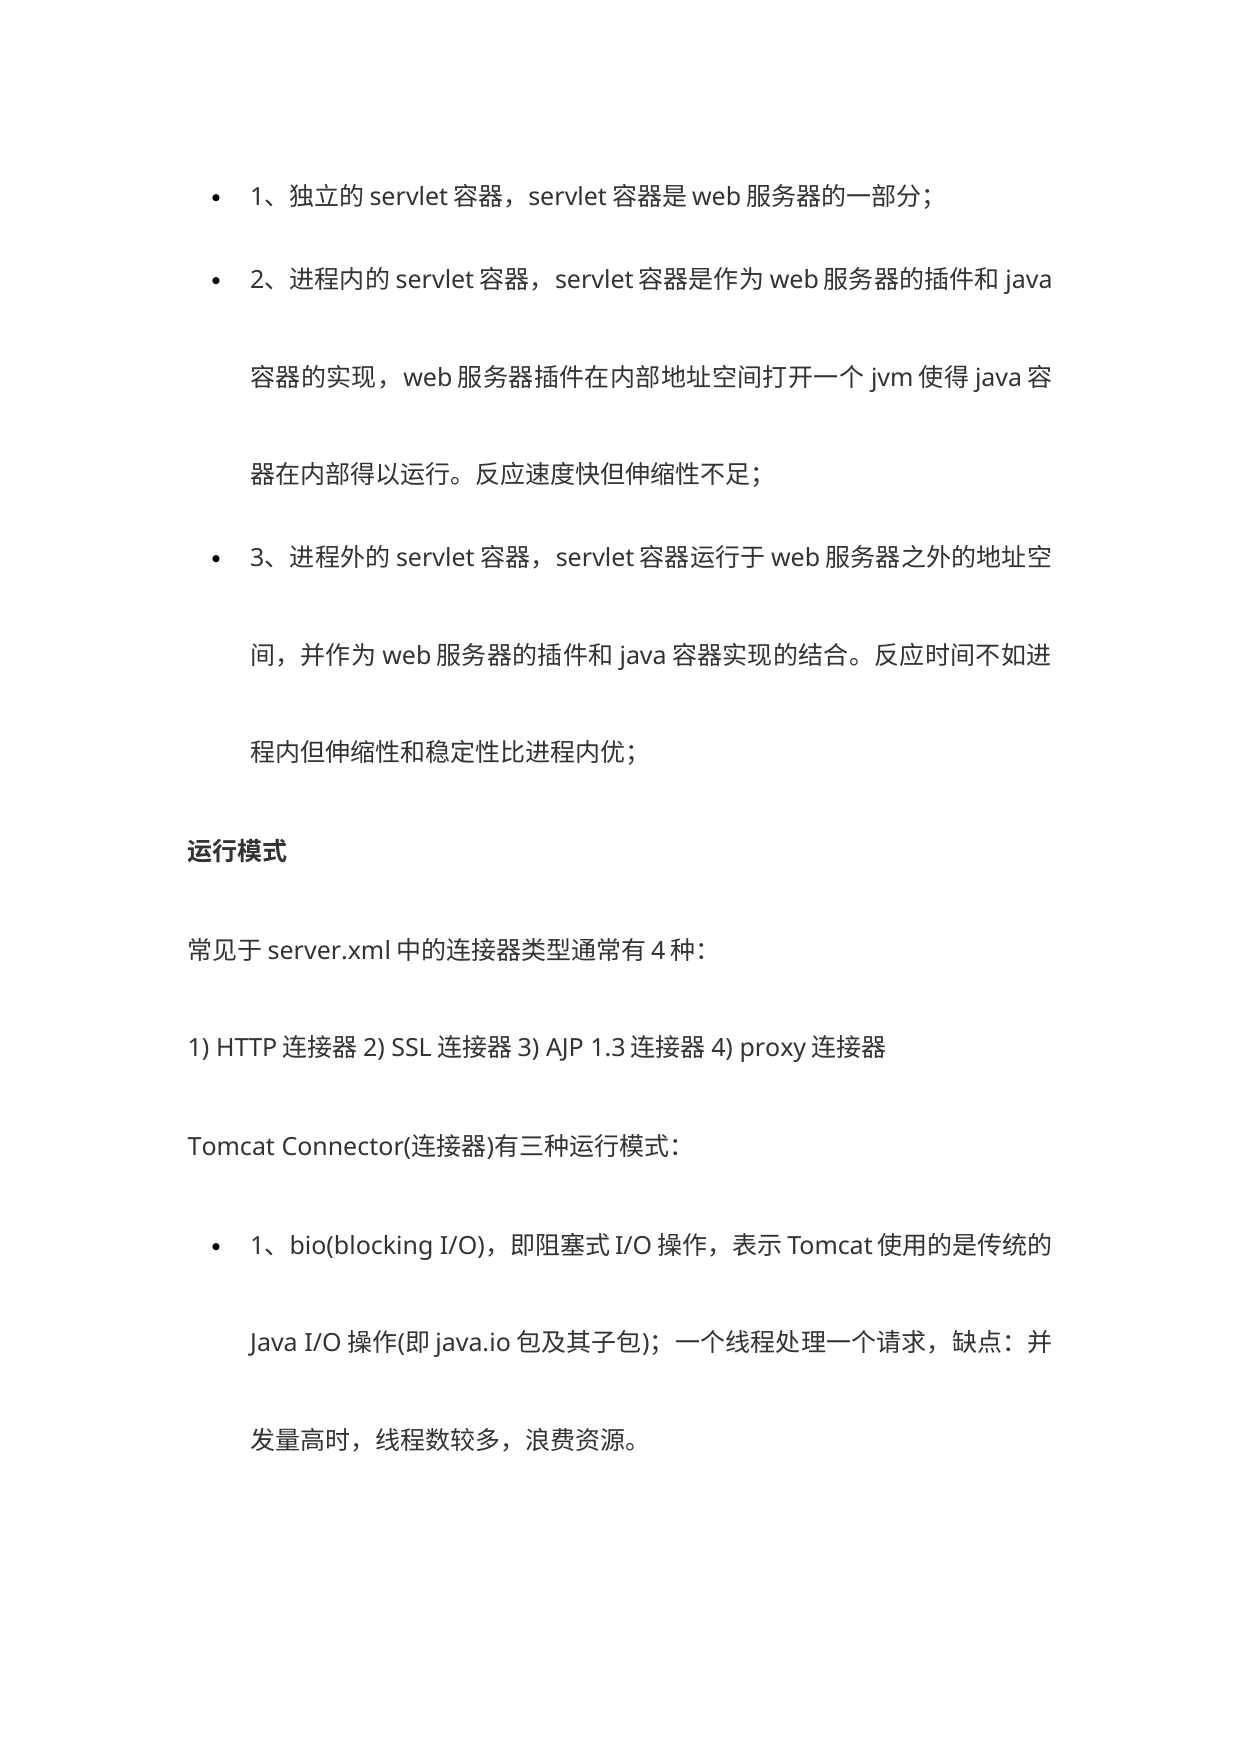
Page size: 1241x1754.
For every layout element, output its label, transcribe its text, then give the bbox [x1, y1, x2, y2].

subtitle 运行模式 [187, 817, 1053, 882]
text 常见于server.xml中的连接器类型通常有4种： 1) HTTP连接器 2) SSL连接器 3) AJP 1.3连接器 4) proxy连接器 [187, 916, 1053, 1078]
list 1、bio(blocking I/O)，即阻塞式I/O操作，表示Tomcat使用的是传统的Java I/O操作(即java.io包及其子包)；一个线程处理一个请求，缺点：并发量高时，线程数较多，浪费资源。 [212, 1211, 1053, 1471]
list 1、独立的servlet容器，servlet容器是web服务器的一部分； [212, 162, 1053, 227]
list 2、进程内的servlet容器，servlet容器是作为web服务器的插件和java容器的实现，web服务器插件在内部地址空间打开一个jvm使得java容器在内部得以运行。反应速度快但伸缩性不足； [212, 245, 1053, 505]
list 3、进程外的servlet容器，servlet容器运行于web服务器之外的地址空间，并作为web服务器的插件和java容器实现的结合。反应时间不如进程内但伸缩性和稳定性比进程内优； [212, 523, 1053, 783]
text Tomcat Connector(连接器)有三种运行模式： [187, 1112, 1053, 1177]
